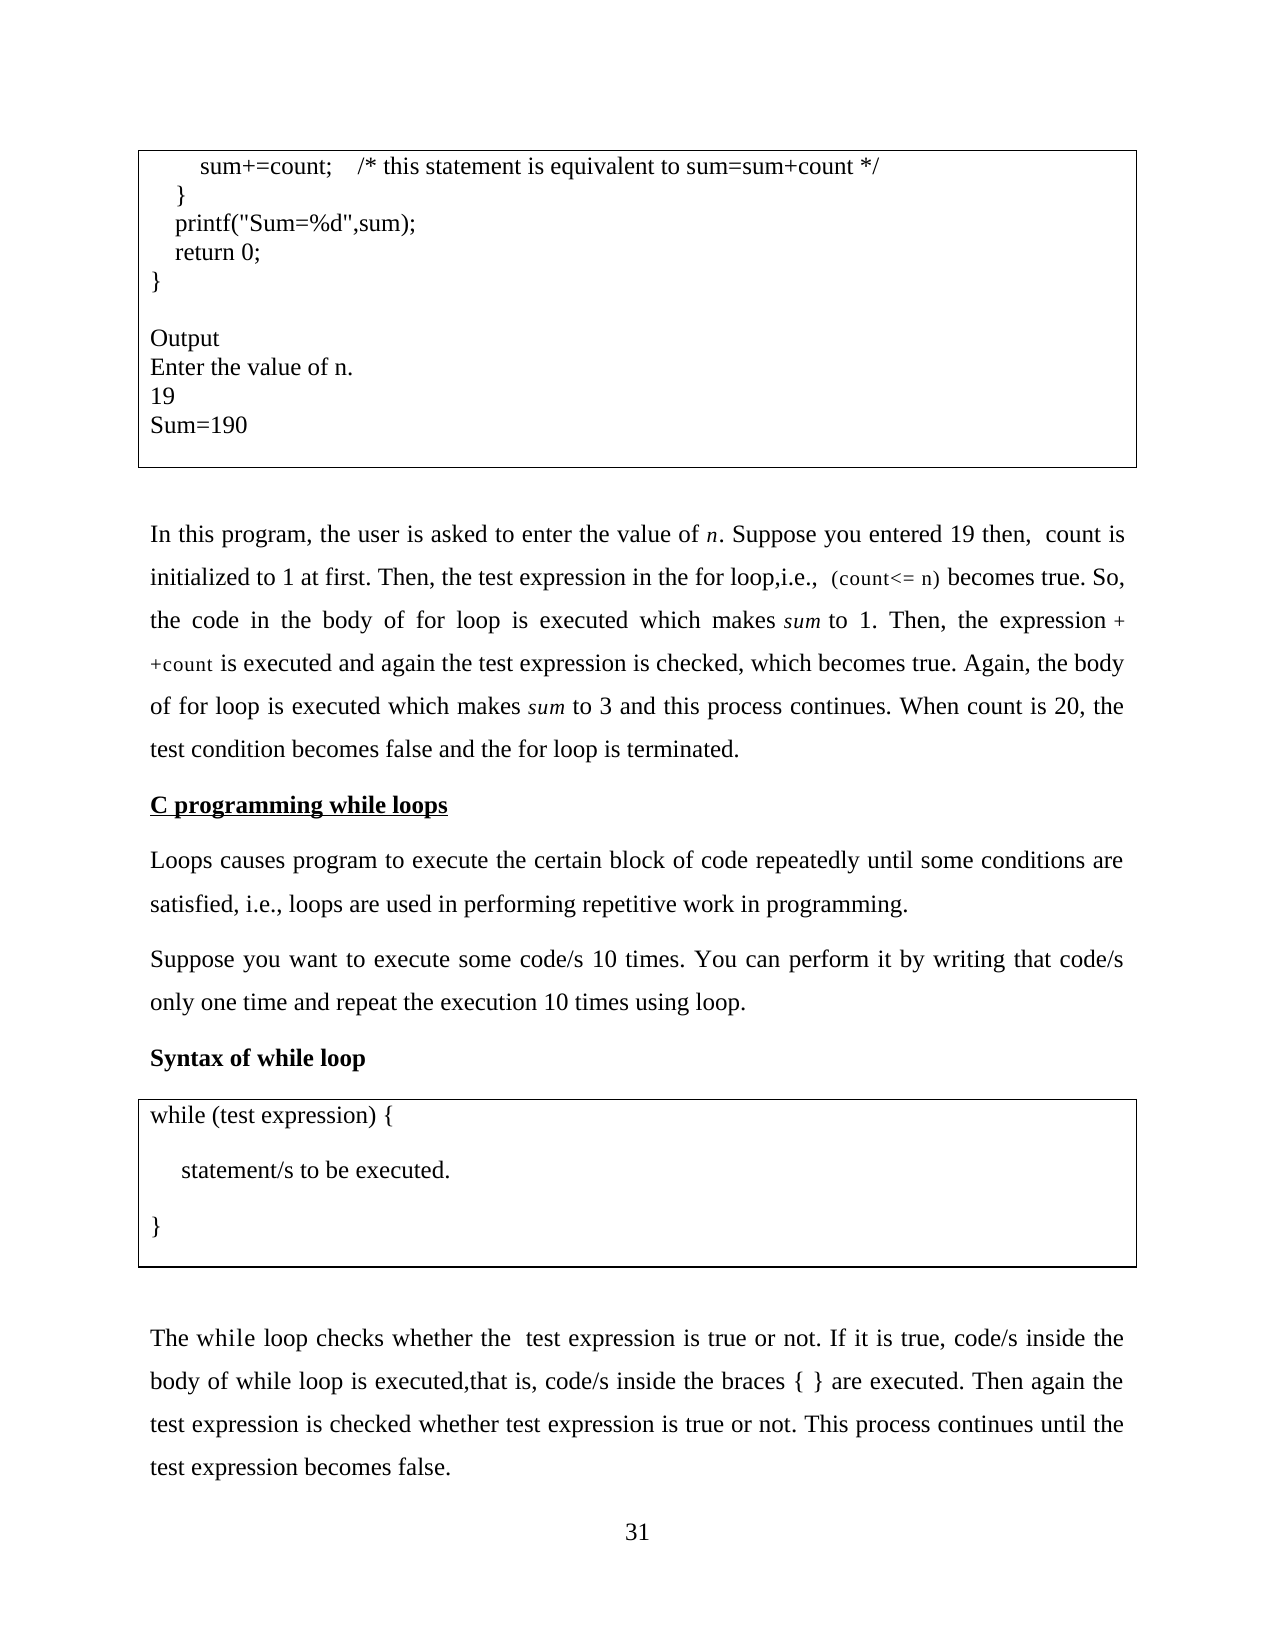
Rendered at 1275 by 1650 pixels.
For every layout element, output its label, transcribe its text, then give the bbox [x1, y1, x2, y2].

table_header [139, 151, 1136, 467]
text C programming while loops [150, 790, 1125, 819]
text In this program, the user is asked to enter the value of n. Suppose you entered 19 then, count is initialized to 1 at first. Then, the test expression in the for loop,i.e., (count<= n) becomes true. So, the code in the body of for loop is executed which makes sum to 1. Then, the expression ++count is executed and again the test expression is checked, which becomes true. Again, the body of for loop is executed which makes sum to 3 and this process continues. When count is 20, the test condition becomes false and the for loop is terminated. [150, 519, 1125, 763]
text Suppose you want to execute some code/s 10 times. You can perform it by writing that code/s only one time and repeat the execution 10 times using loop. [150, 944, 1125, 1016]
text The while loop checks whether the test expression is true or not. If it is true, code/s inside the body of while loop is executed,that is, code/s inside the braces { } are executed. Then again the test expression is checked whether test expression is true or not. This process continues until the test expression becomes false. [150, 1323, 1125, 1481]
table_header while (test expression) { statement/s to be executed. } [139, 1100, 1136, 1266]
text Syntax of while loop [150, 1043, 1125, 1072]
text Loops causes program to execute the certain block of code repeatedly until some conditions are satisfied, i.e., loops are used in performing repetitive work in programming. [150, 846, 1125, 917]
